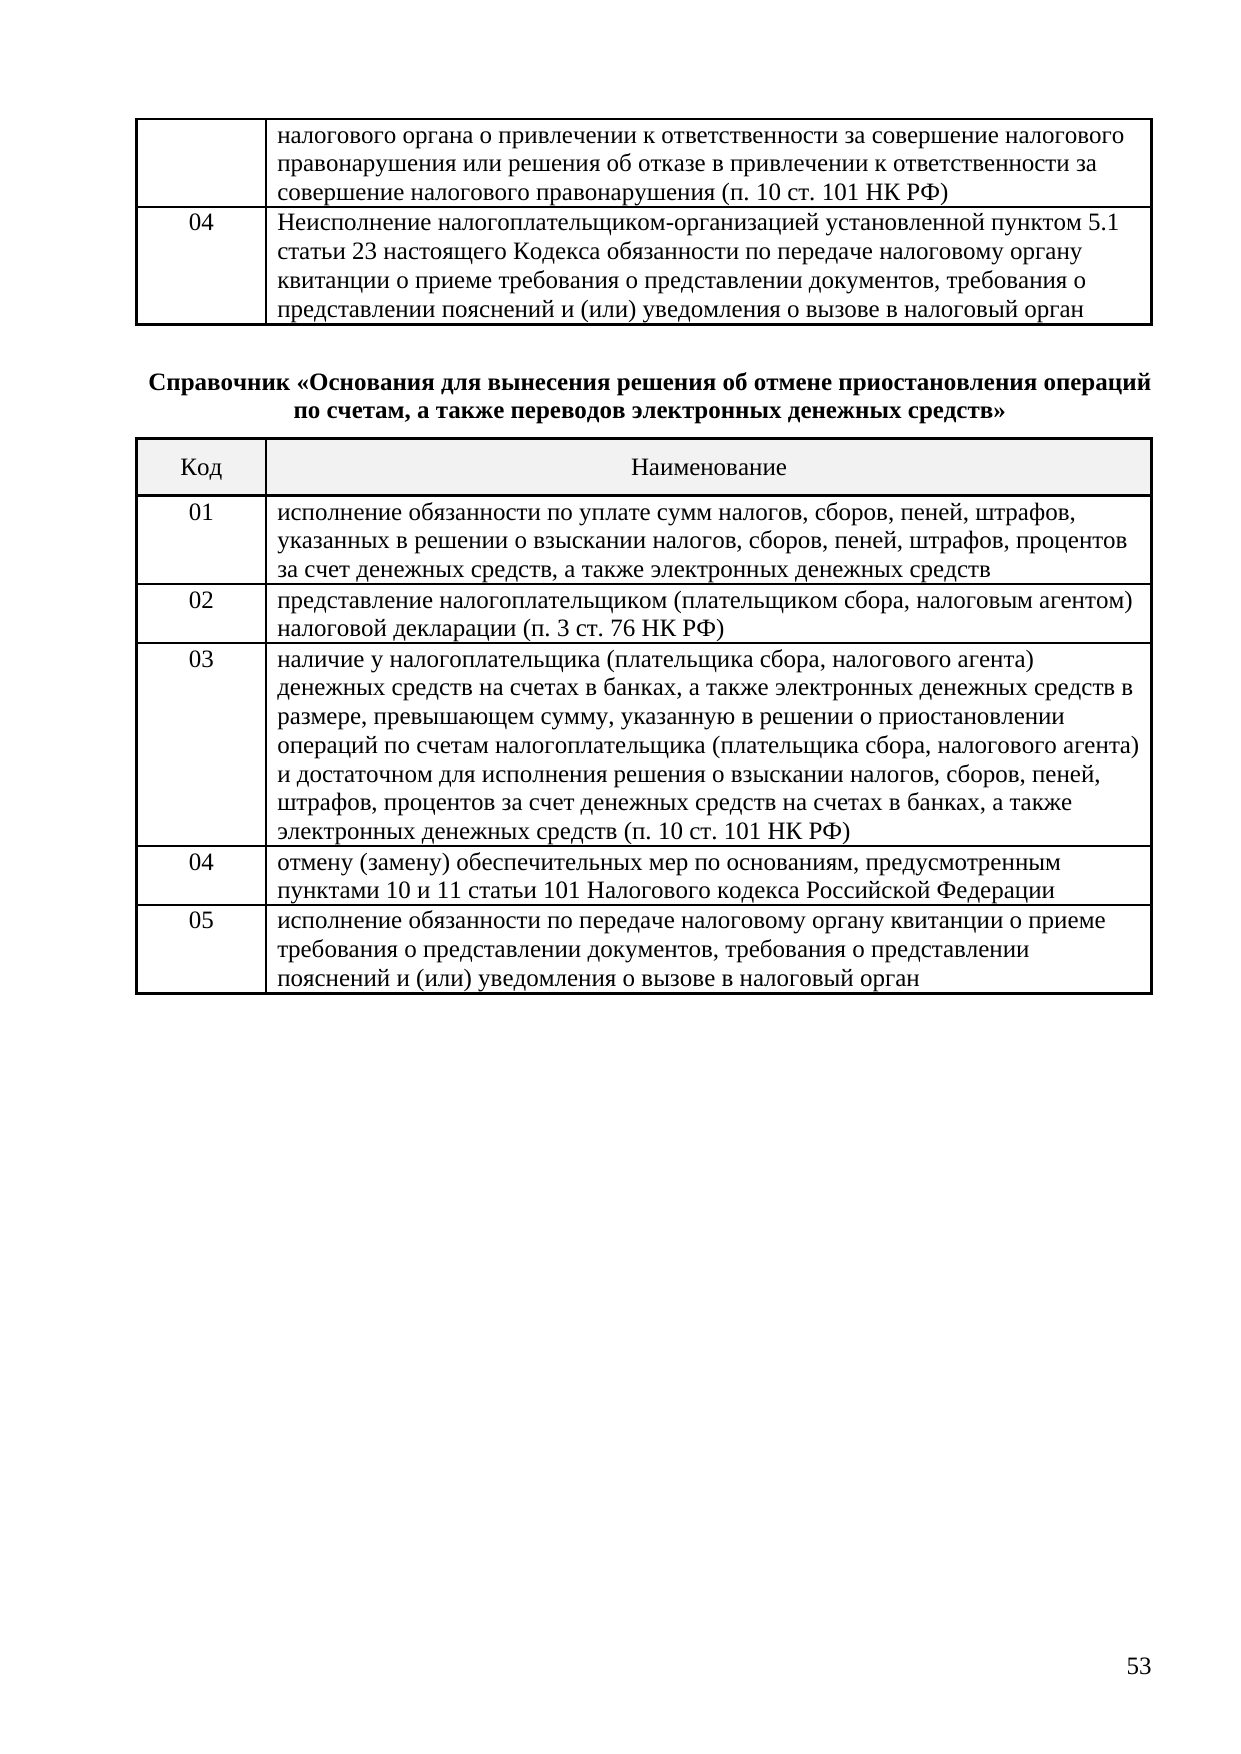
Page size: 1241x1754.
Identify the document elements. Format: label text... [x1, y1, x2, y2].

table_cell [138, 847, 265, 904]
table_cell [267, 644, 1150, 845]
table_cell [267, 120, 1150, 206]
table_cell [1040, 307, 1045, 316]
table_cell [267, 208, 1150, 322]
text Справочник «Основания для вынесения решения об отмене приостановления операций по счетам, а также переводов электронных денежных средств» [148, 367, 1152, 424]
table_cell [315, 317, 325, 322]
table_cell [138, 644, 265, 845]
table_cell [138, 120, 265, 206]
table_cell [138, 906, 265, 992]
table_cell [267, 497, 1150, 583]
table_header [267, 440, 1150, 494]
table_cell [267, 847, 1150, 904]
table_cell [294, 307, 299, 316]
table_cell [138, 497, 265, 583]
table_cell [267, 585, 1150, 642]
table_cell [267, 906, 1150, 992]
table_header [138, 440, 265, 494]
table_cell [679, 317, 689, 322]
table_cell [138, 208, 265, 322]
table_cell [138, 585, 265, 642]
